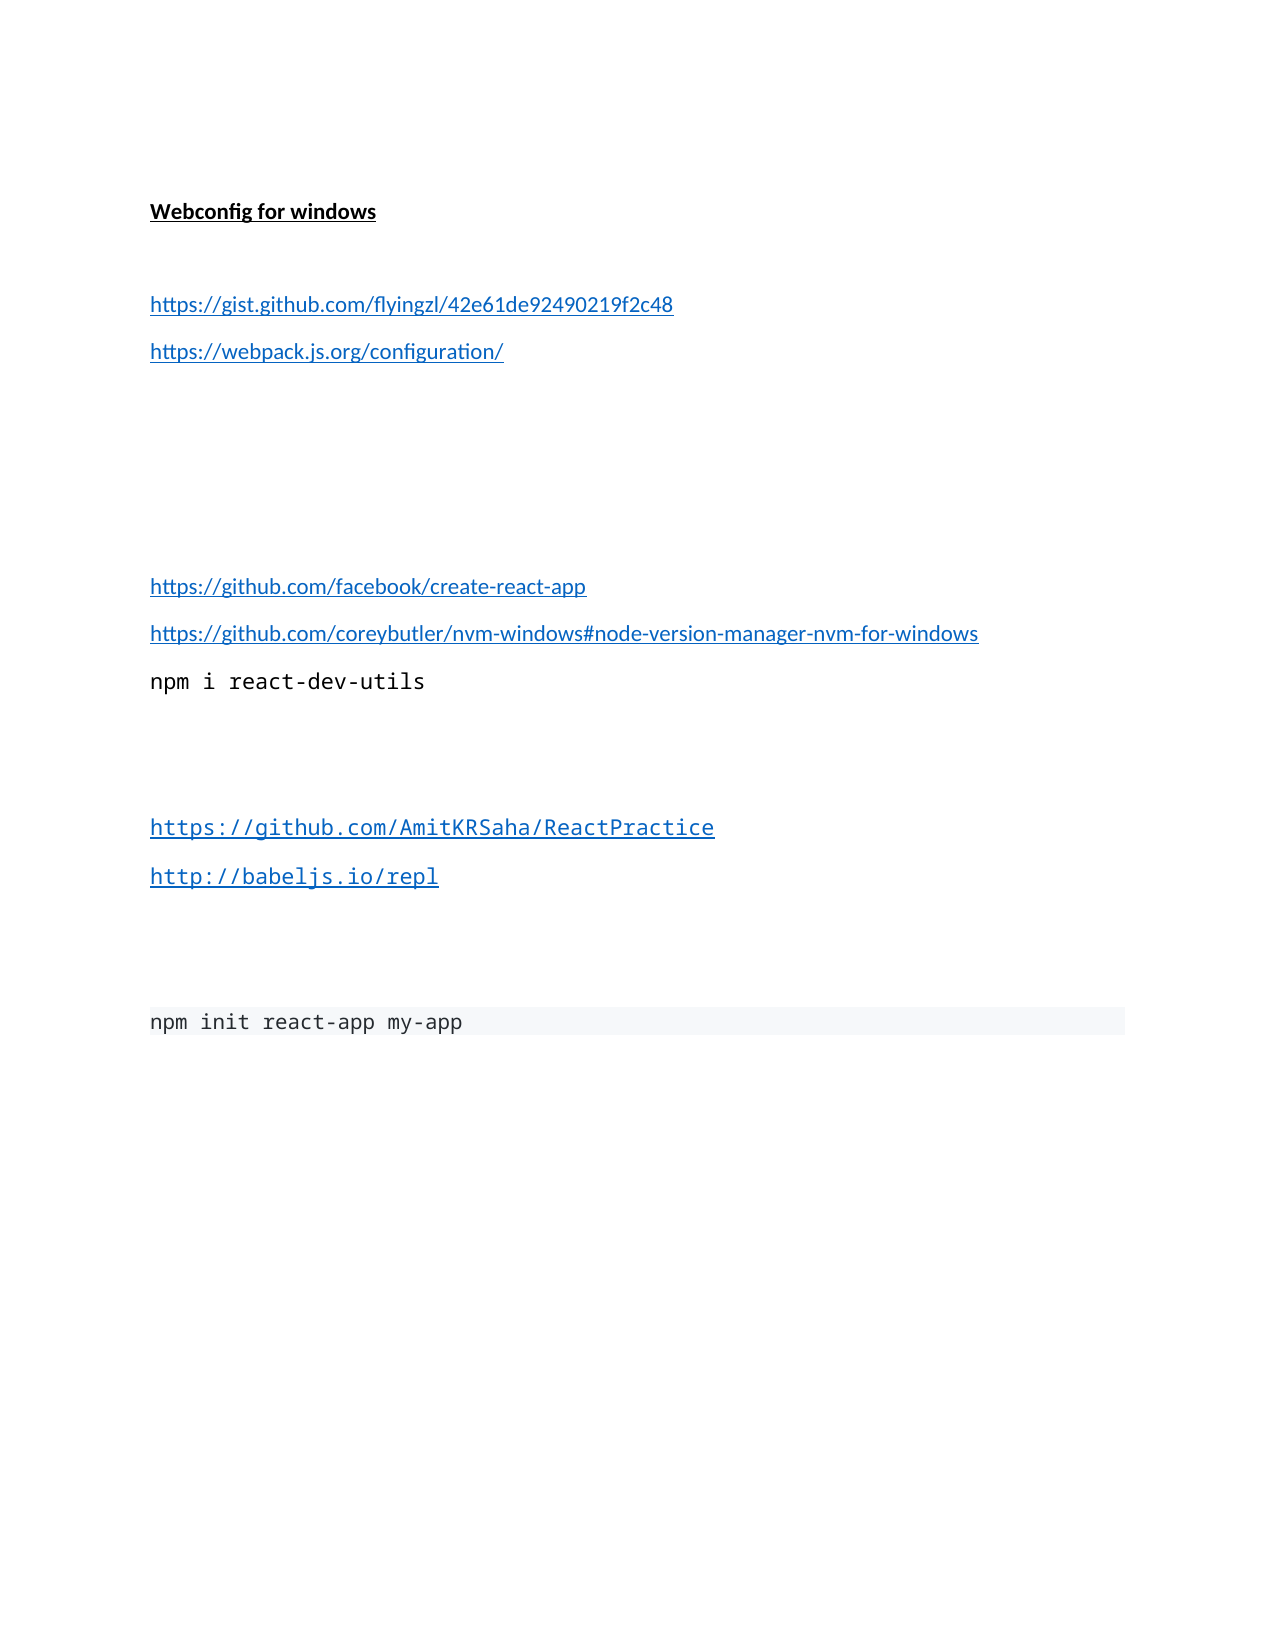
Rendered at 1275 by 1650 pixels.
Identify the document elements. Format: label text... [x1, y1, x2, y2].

text https://webpack.js.org/configuration/ [150, 337, 1125, 366]
text https://github.com/coreybutler/nvm-windows#node-version-manager-nvm-for-windows [150, 619, 1125, 647]
text https://gist.github.com/flyingzl/42e61de92490219f2c48 [150, 291, 1125, 319]
text npm i react-dev-utils [150, 666, 1125, 695]
text Webconfig for windows [150, 197, 1125, 225]
text https://github.com/facebook/create-react-app [150, 572, 1125, 600]
text http://babeljs.io/repl [150, 861, 1125, 890]
text https://github.com/AmitKRSaha/ReactPractice [150, 812, 1125, 842]
text npm init react-app my-app [150, 1007, 1125, 1035]
